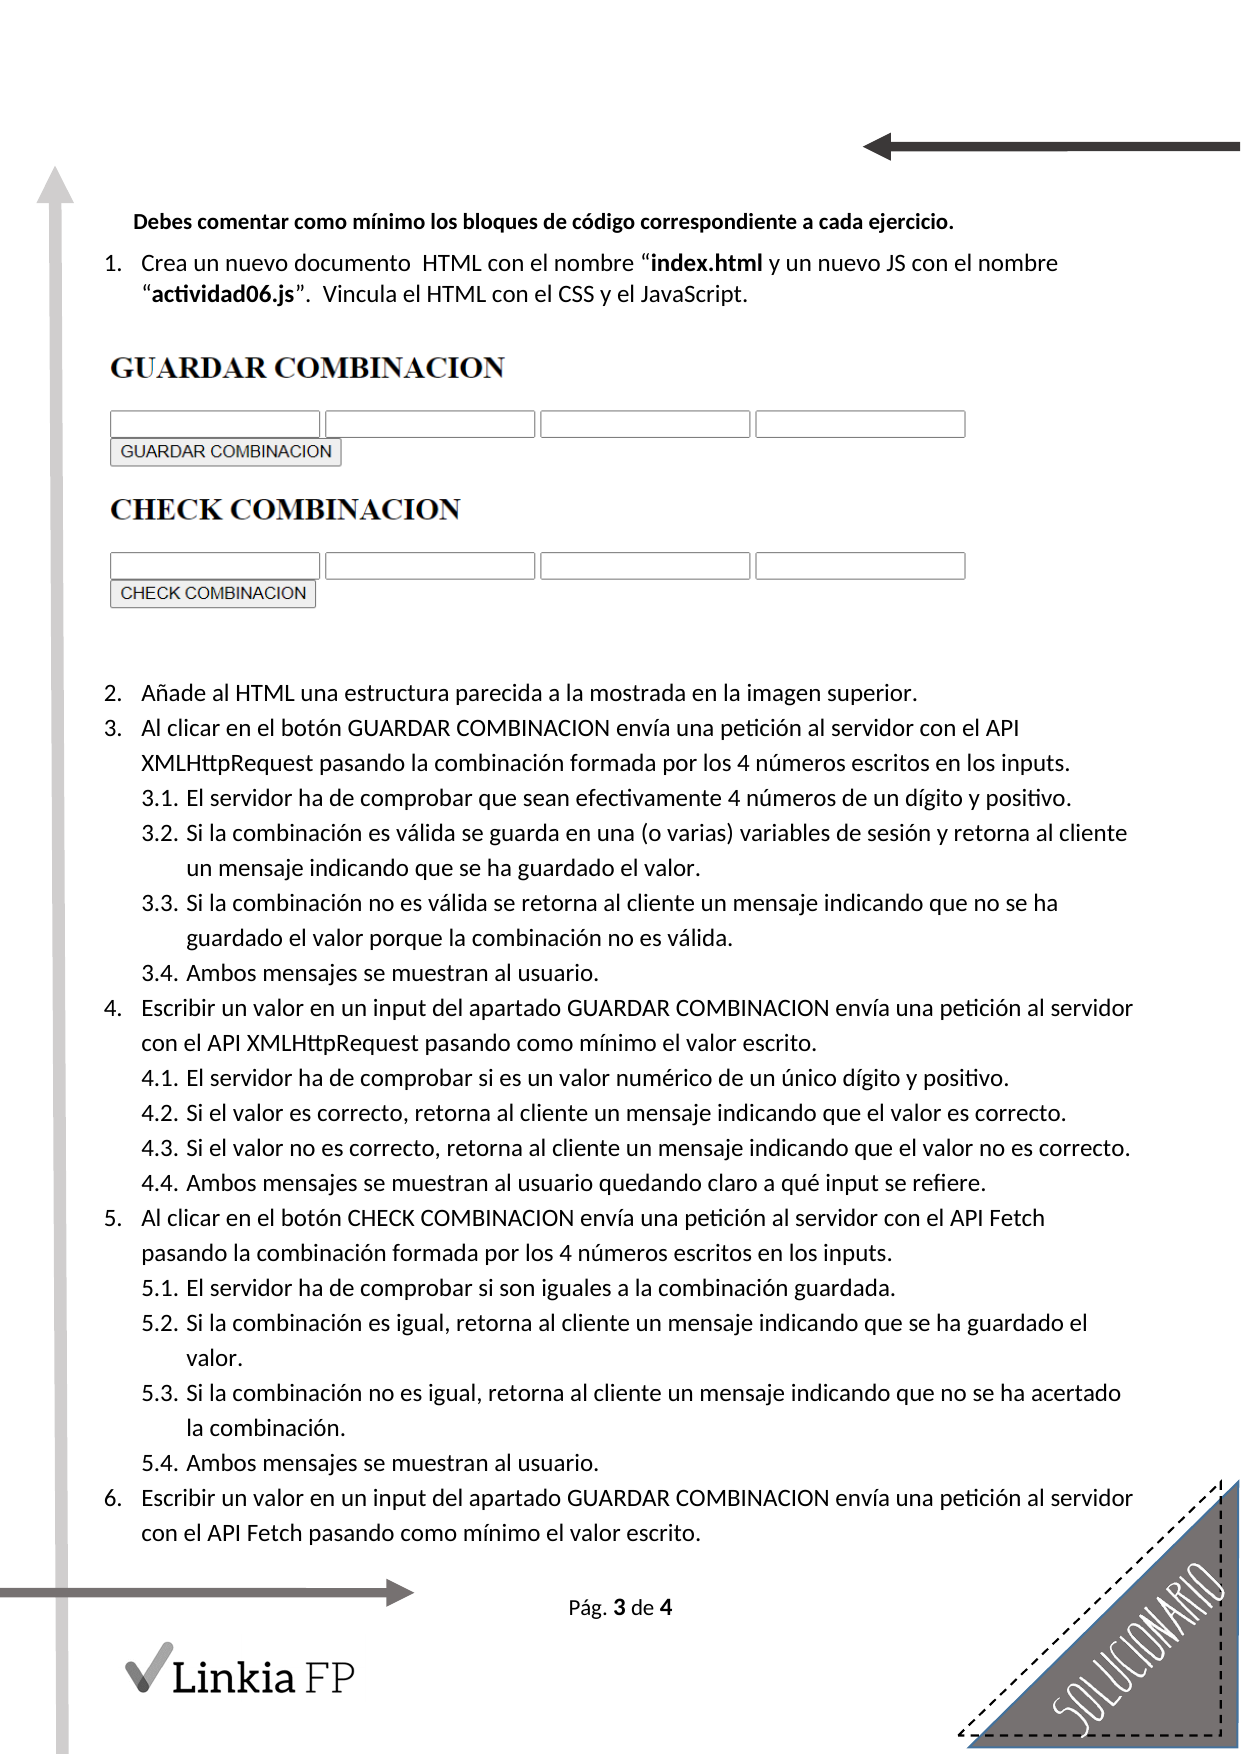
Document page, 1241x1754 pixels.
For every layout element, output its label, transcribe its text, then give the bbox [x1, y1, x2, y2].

list Al clicar en el botón GUARDAR COMBINACION envía una petición al servidor con el API XMLHttpRequest pasando la combinación formada por los 4 números escritos en los inputs. [103, 712, 1137, 777]
list Al clicar en el botón CHECK COMBINACION envía una petición al servidor con el API Fetch pasando la combinación formada por los 4 números escritos en los inputs. [103, 1202, 1137, 1267]
list Crea un nuevo documento HTML con el nombre “index.html y un nuevo JS con el nombre “actividad06.js”. Vincula el HTML con el CSS y el JavaScript. [103, 247, 1137, 308]
list Si el valor es correcto, retorna al cliente un mensaje indicando que el valor es correcto. [141, 1097, 1137, 1127]
list Si el valor no es correcto, retorna al cliente un mensaje indicando que el valor no es correcto. [141, 1132, 1137, 1162]
list El servidor ha de comprobar que sean efectivamente 4 números de un dígito y positivo. [141, 782, 1137, 812]
list Escribir un valor en un input del apartado GUARDAR COMBINACION envía una petición al servidor con el API Fetch pasando como mínimo el valor escrito. [103, 1482, 1137, 1547]
list Ambos mensajes se muestran al usuario quedando claro a qué input se refiere. [141, 1167, 1137, 1197]
list El servidor ha de comprobar si es un valor numérico de un único dígito y positivo. [141, 1062, 1137, 1092]
list Si la combinación es válida se guarda en una (o varias) variables de sesión y retorna al cliente un mensaje indicando que se ha guardado el valor. [141, 817, 1137, 882]
list Si la combinación es igual, retorna al cliente un mensaje indicando que se ha guardado el valor. [141, 1307, 1137, 1372]
picture [1049, 1559, 1230, 1740]
picture [103, 336, 990, 649]
text Debes comentar como mínimo los bloques de código correspondiente a cada ejercicio. [133, 207, 1137, 235]
picture [117, 1634, 366, 1702]
list Si la combinación no es válida se retorna al cliente un mensaje indicando que no se ha guardado el valor porque la combinación no es válida. [141, 887, 1137, 952]
list Añade al HTML una estructura parecida a la mostrada en la imagen superior. [103, 677, 1137, 707]
list Ambos mensajes se muestran al usuario. [141, 1447, 1137, 1477]
list Ambos mensajes se muestran al usuario. [141, 957, 1137, 987]
list Escribir un valor en un input del apartado GUARDAR COMBINACION envía una petición al servidor con el API XMLHttpRequest pasando como mínimo el valor escrito. [103, 992, 1137, 1057]
list El servidor ha de comprobar si son iguales a la combinación guardada. [141, 1272, 1137, 1302]
list Si la combinación no es igual, retorna al cliente un mensaje indicando que no se ha acertado la combinación. [141, 1377, 1137, 1442]
